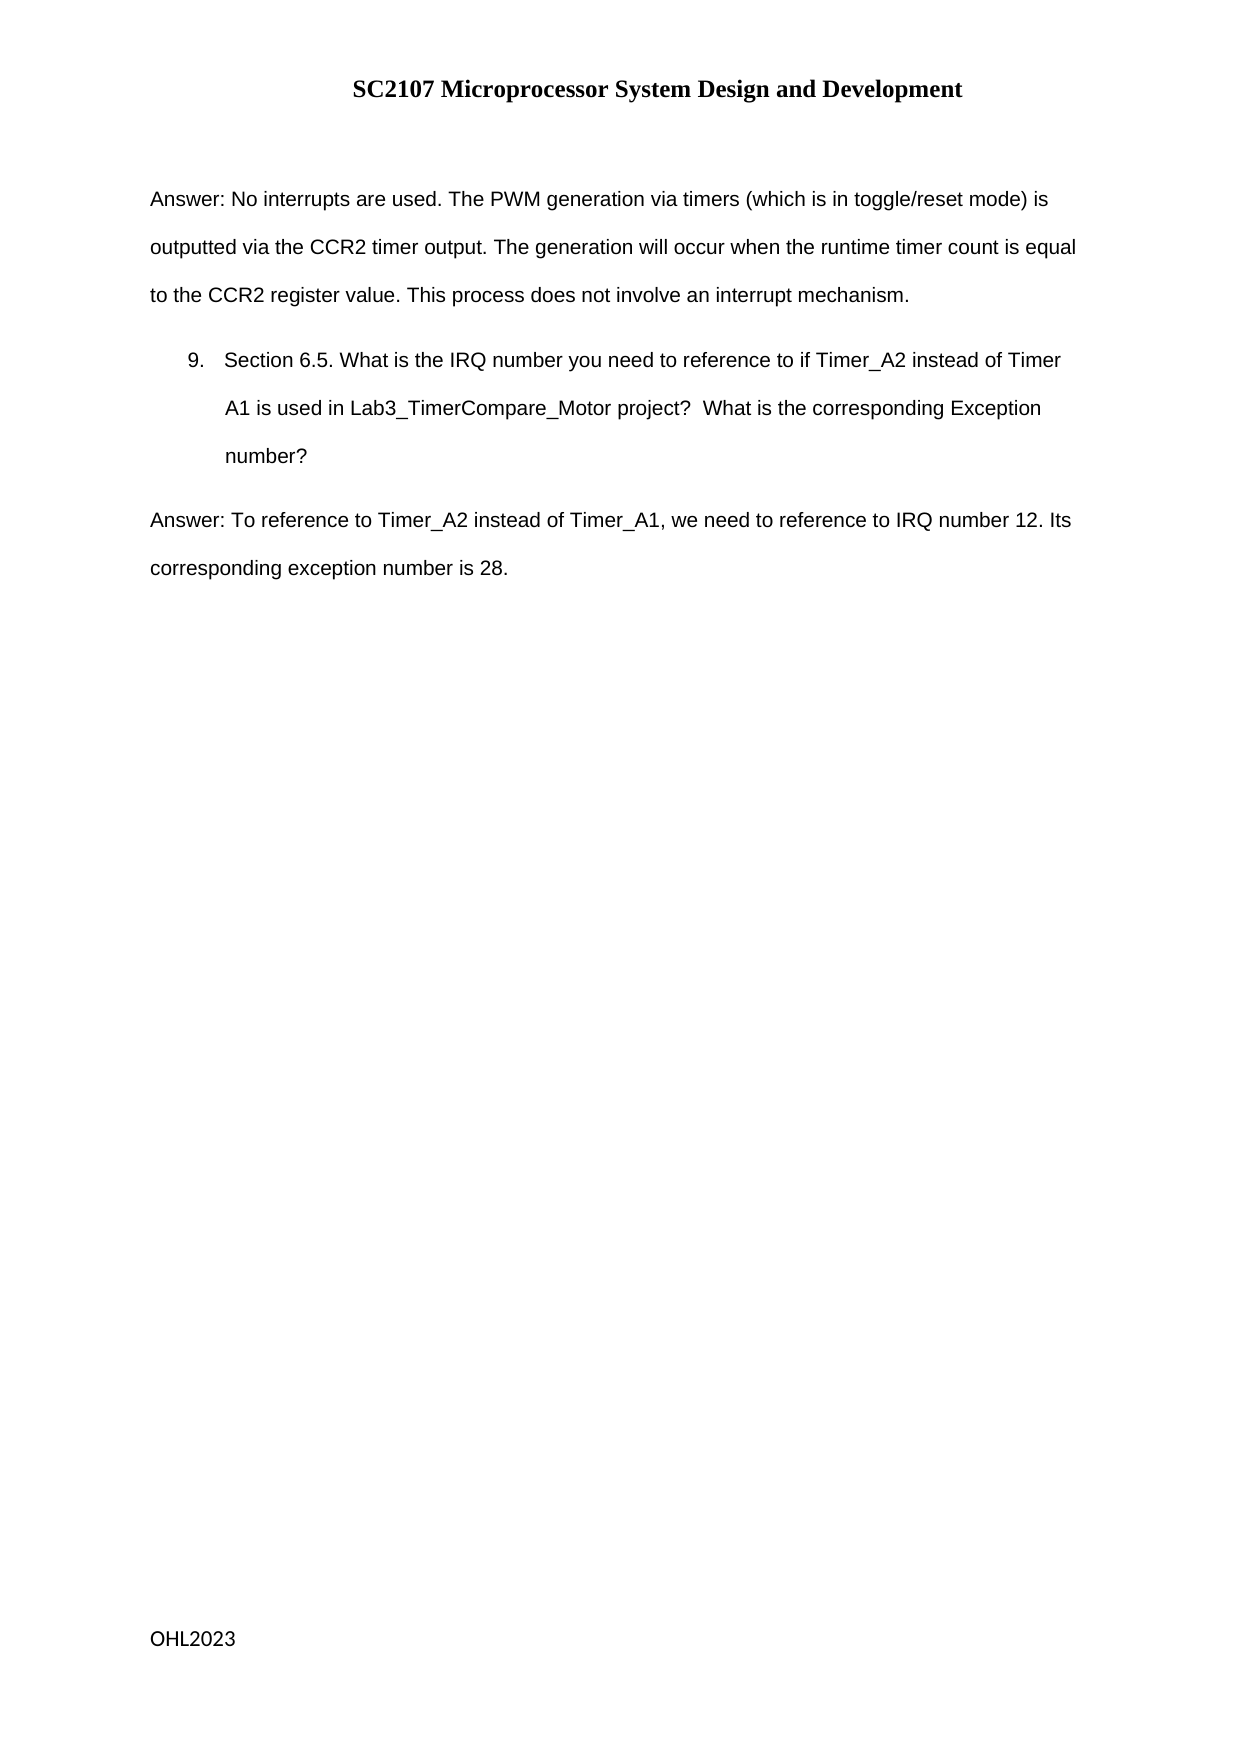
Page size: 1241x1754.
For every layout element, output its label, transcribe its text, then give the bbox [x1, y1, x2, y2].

list Section 6.5. What is the IRQ number you need to reference to if Timer_A2 instead of Timer A1 is used in Lab3_TimerCompare_Motor project? What is the corresponding Exception number? [187, 348, 1090, 467]
text Answer: No interrupts are used. The PWM generation via timers (which is in toggle/reset mode) is outputted via the CCR2 timer output. The generation will occur when the runtime timer count is equal to the CCR2 register value. This process does not involve an interrupt mechanism. [150, 187, 1090, 307]
text Answer: To reference to Timer_A2 instead of Timer_A1, we need to reference to IRQ number 12. Its corresponding exception number is 28. [150, 508, 1090, 580]
